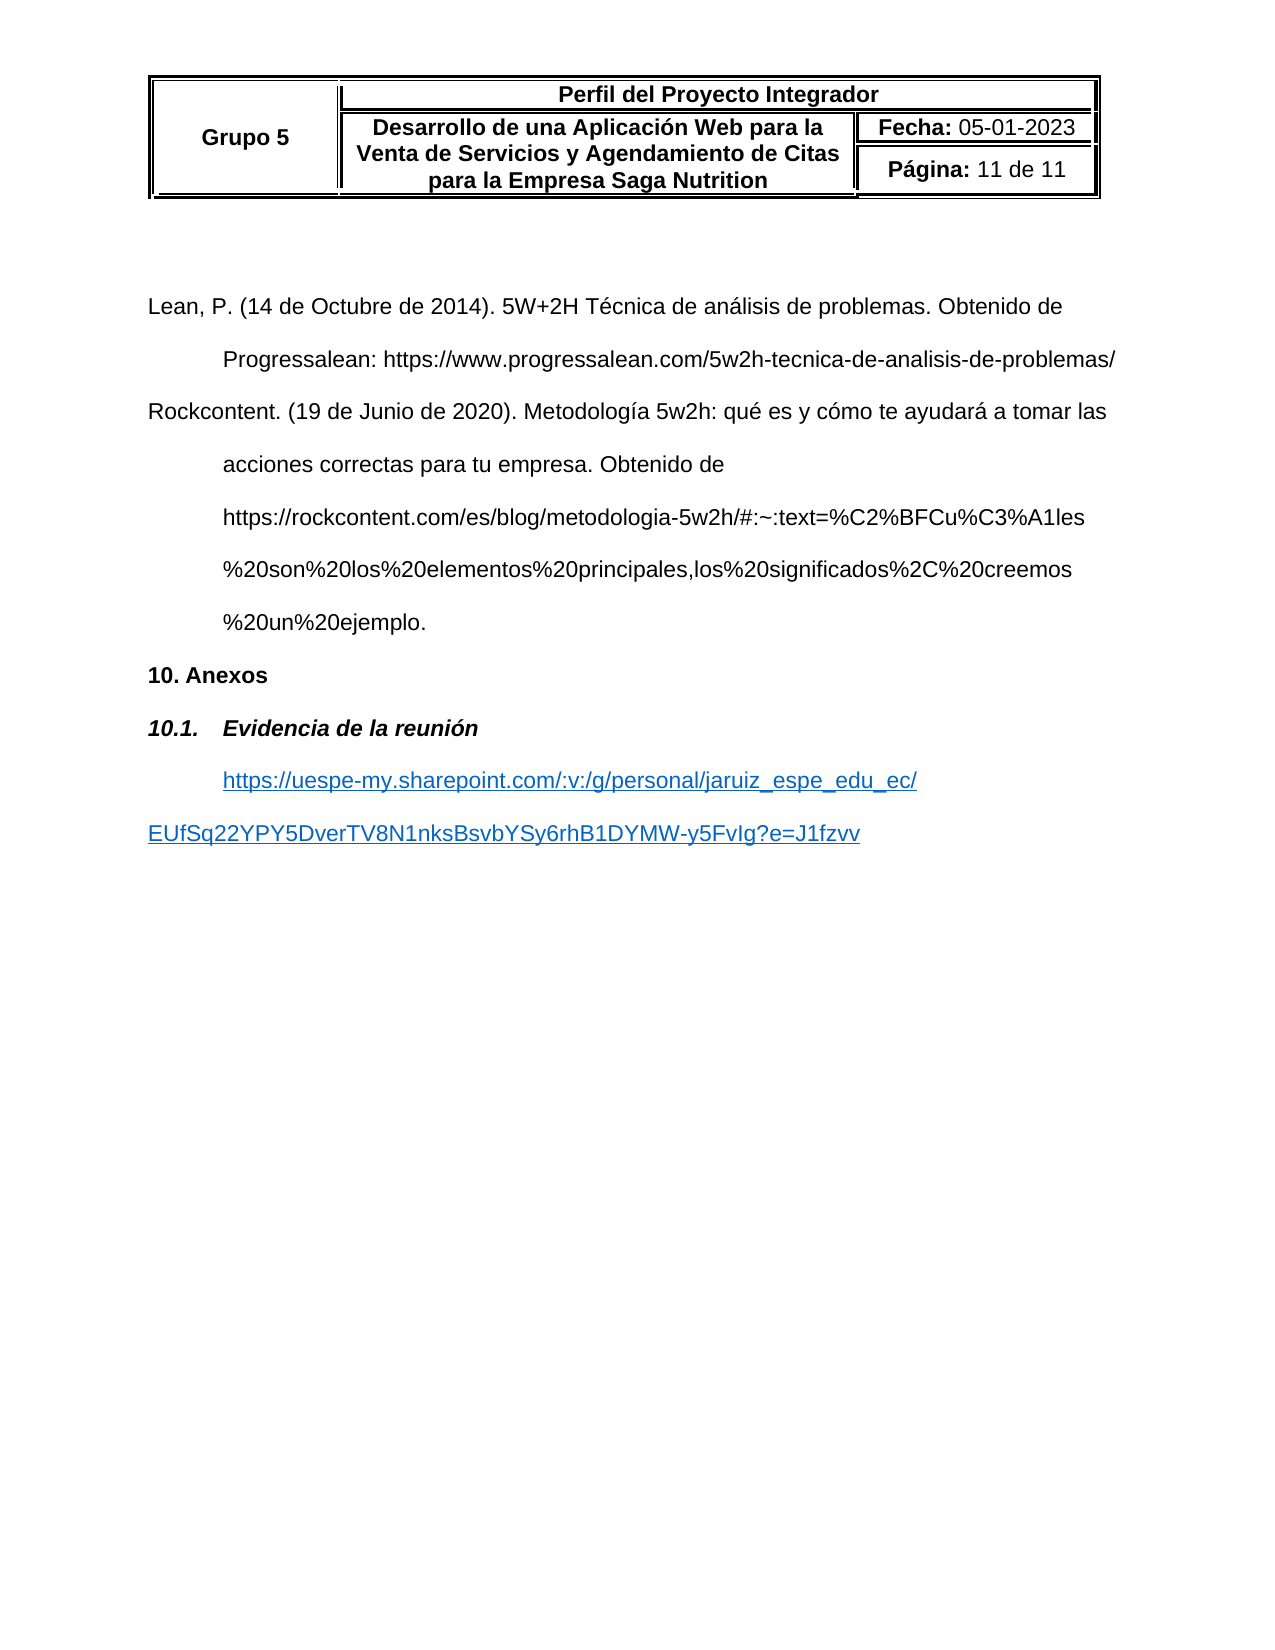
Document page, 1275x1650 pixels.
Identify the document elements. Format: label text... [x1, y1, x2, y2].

text Rockcontent. (19 de Junio de 2020). Metodología 5w2h: qué es y cómo te ayudará a tomar las acciones correctas para tu empresa. Obtenido de https://rockcontent.com/es/blog/metodologia-5w2h/#:~:text=%C2%BFCu%C3%A1les%20son%20los%20elementos%20principales,los%20significados%2C%20creemos%20un%20ejemplo. [148, 398, 1127, 635]
subtitle Evidencia de la reunión [148, 714, 1127, 741]
text https://uespe-my.sharepoint.com/:v:/g/personal/jaruiz_espe_edu_ec/EUfSq22YPY5DverTV8N1nksBsvbYSy6rhB1DYMW-y5FvIg?e=J1fzvv [148, 767, 1127, 846]
subtitle Anexos [148, 662, 1127, 688]
text Lean, P. (14 de Octubre de 2014). 5W+2H Técnica de análisis de problemas. Obtenido de Progressalean: https://www.progressalean.com/5w2h-tecnica-de-analisis-de-problemas/ [148, 293, 1127, 372]
